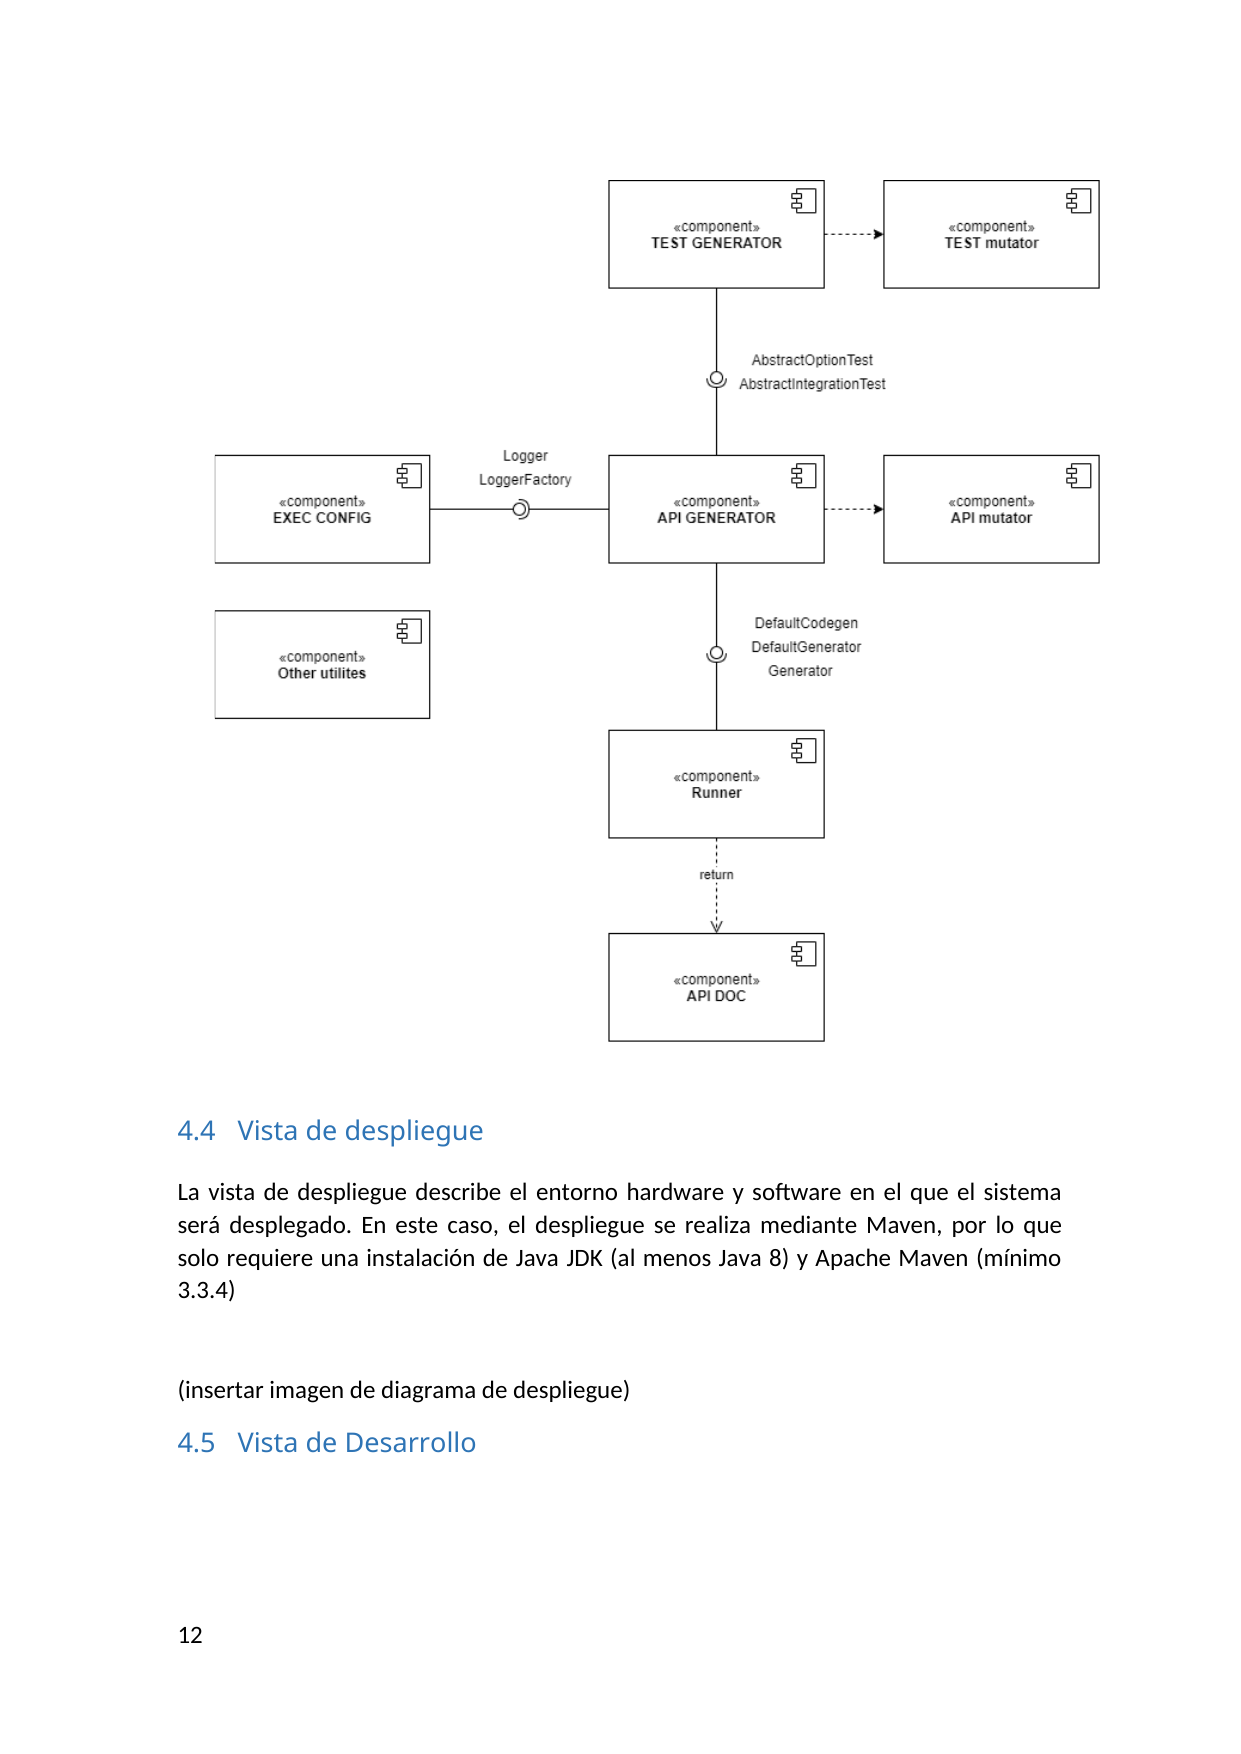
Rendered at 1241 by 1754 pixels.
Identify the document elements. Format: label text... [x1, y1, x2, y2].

text (insertar imagen de diagrama de despliegue) [177, 1374, 1063, 1404]
subtitle Vista de Desarrollo [177, 1423, 1063, 1460]
text La vista de despliegue describe el entorno hardware y software en el que el sistema será desplegado. En este caso, el despliegue se realiza mediante Maven, por lo que solo requiere una instalación de Java JDK (al menos Java 8) y Apache Maven (mínimo 3.3.4) [177, 1176, 1063, 1305]
subtitle Vista de despliegue [177, 1111, 1063, 1148]
picture [214, 180, 1101, 1043]
